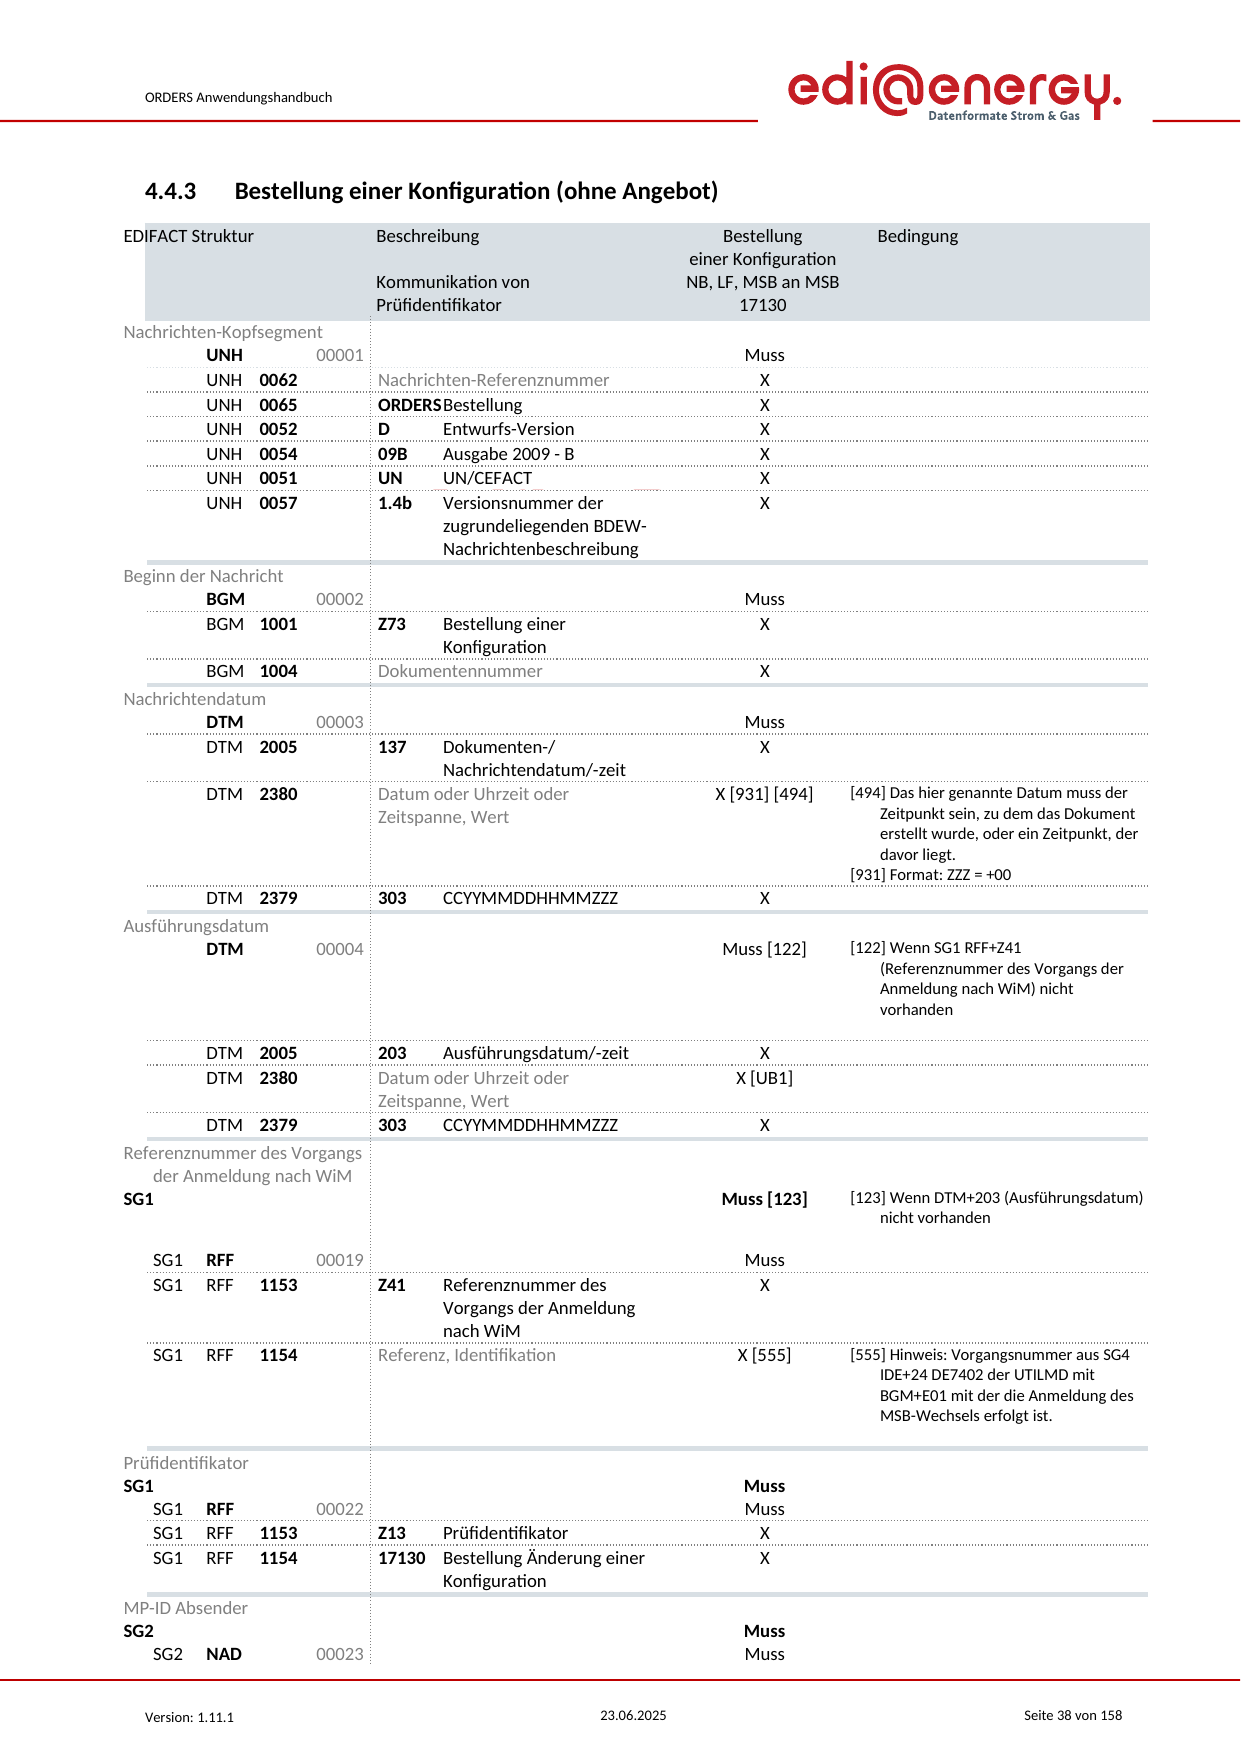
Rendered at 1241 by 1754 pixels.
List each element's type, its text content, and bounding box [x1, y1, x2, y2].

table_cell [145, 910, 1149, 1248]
subtitle Bestellung einer Konfiguration (ohne Angebot) [145, 173, 1122, 206]
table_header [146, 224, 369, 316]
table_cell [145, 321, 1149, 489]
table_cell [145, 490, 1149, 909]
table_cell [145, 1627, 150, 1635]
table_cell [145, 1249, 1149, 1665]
